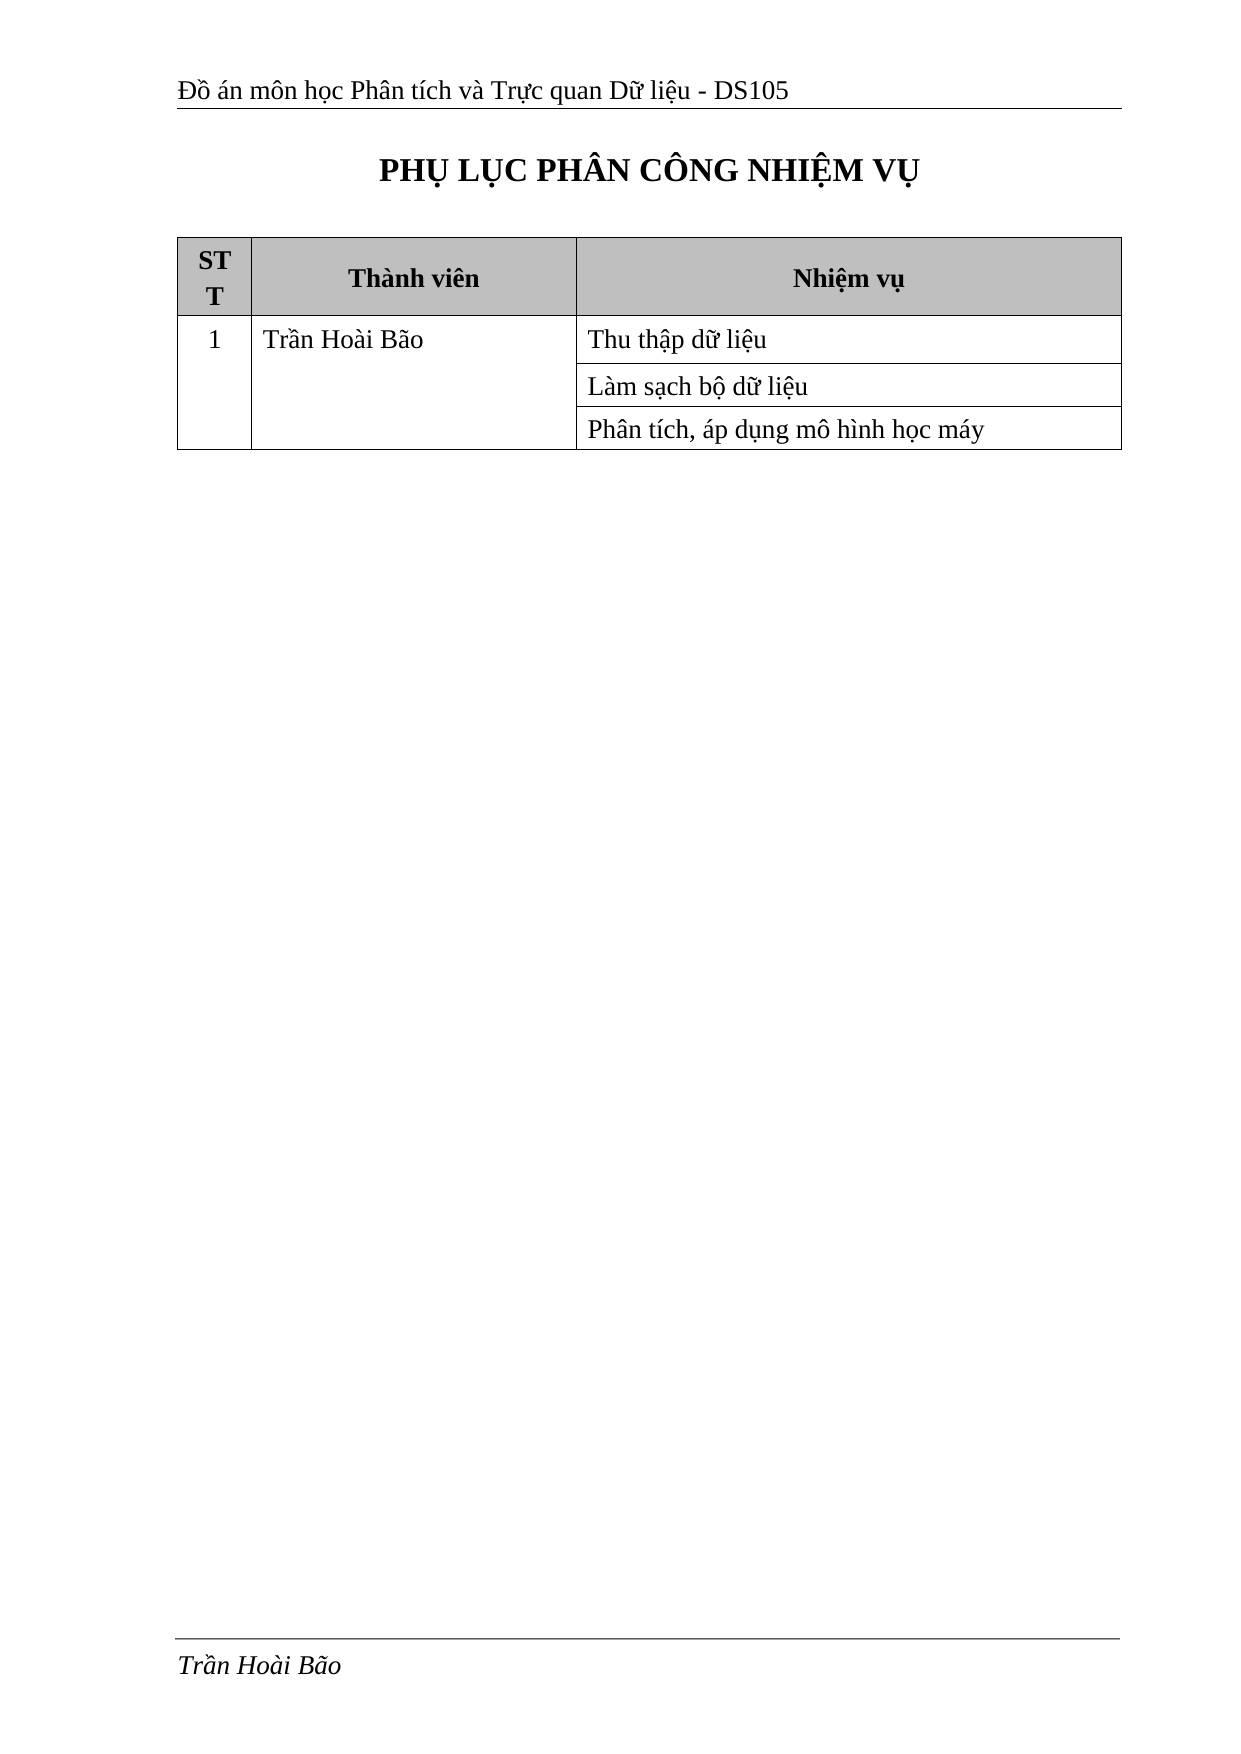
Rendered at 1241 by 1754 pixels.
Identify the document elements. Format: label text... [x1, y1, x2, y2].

table_cell Phân tích, áp dụng mô hình học máy [577, 407, 1121, 449]
table_cell 1 [178, 316, 251, 449]
table_header STT [178, 238, 251, 315]
table_cell Làm sạch bộ dữ liệu [577, 364, 1121, 406]
table_cell Thu thập dữ liệu [577, 316, 1121, 363]
text PHỤ LỤC PHÂN CÔNG NHIỆM VỤ [177, 150, 1122, 188]
table_header Thành viên [252, 238, 576, 315]
table_header Nhiệm vụ [577, 238, 1121, 315]
table_cell Trần Hoài Bão [252, 316, 576, 449]
